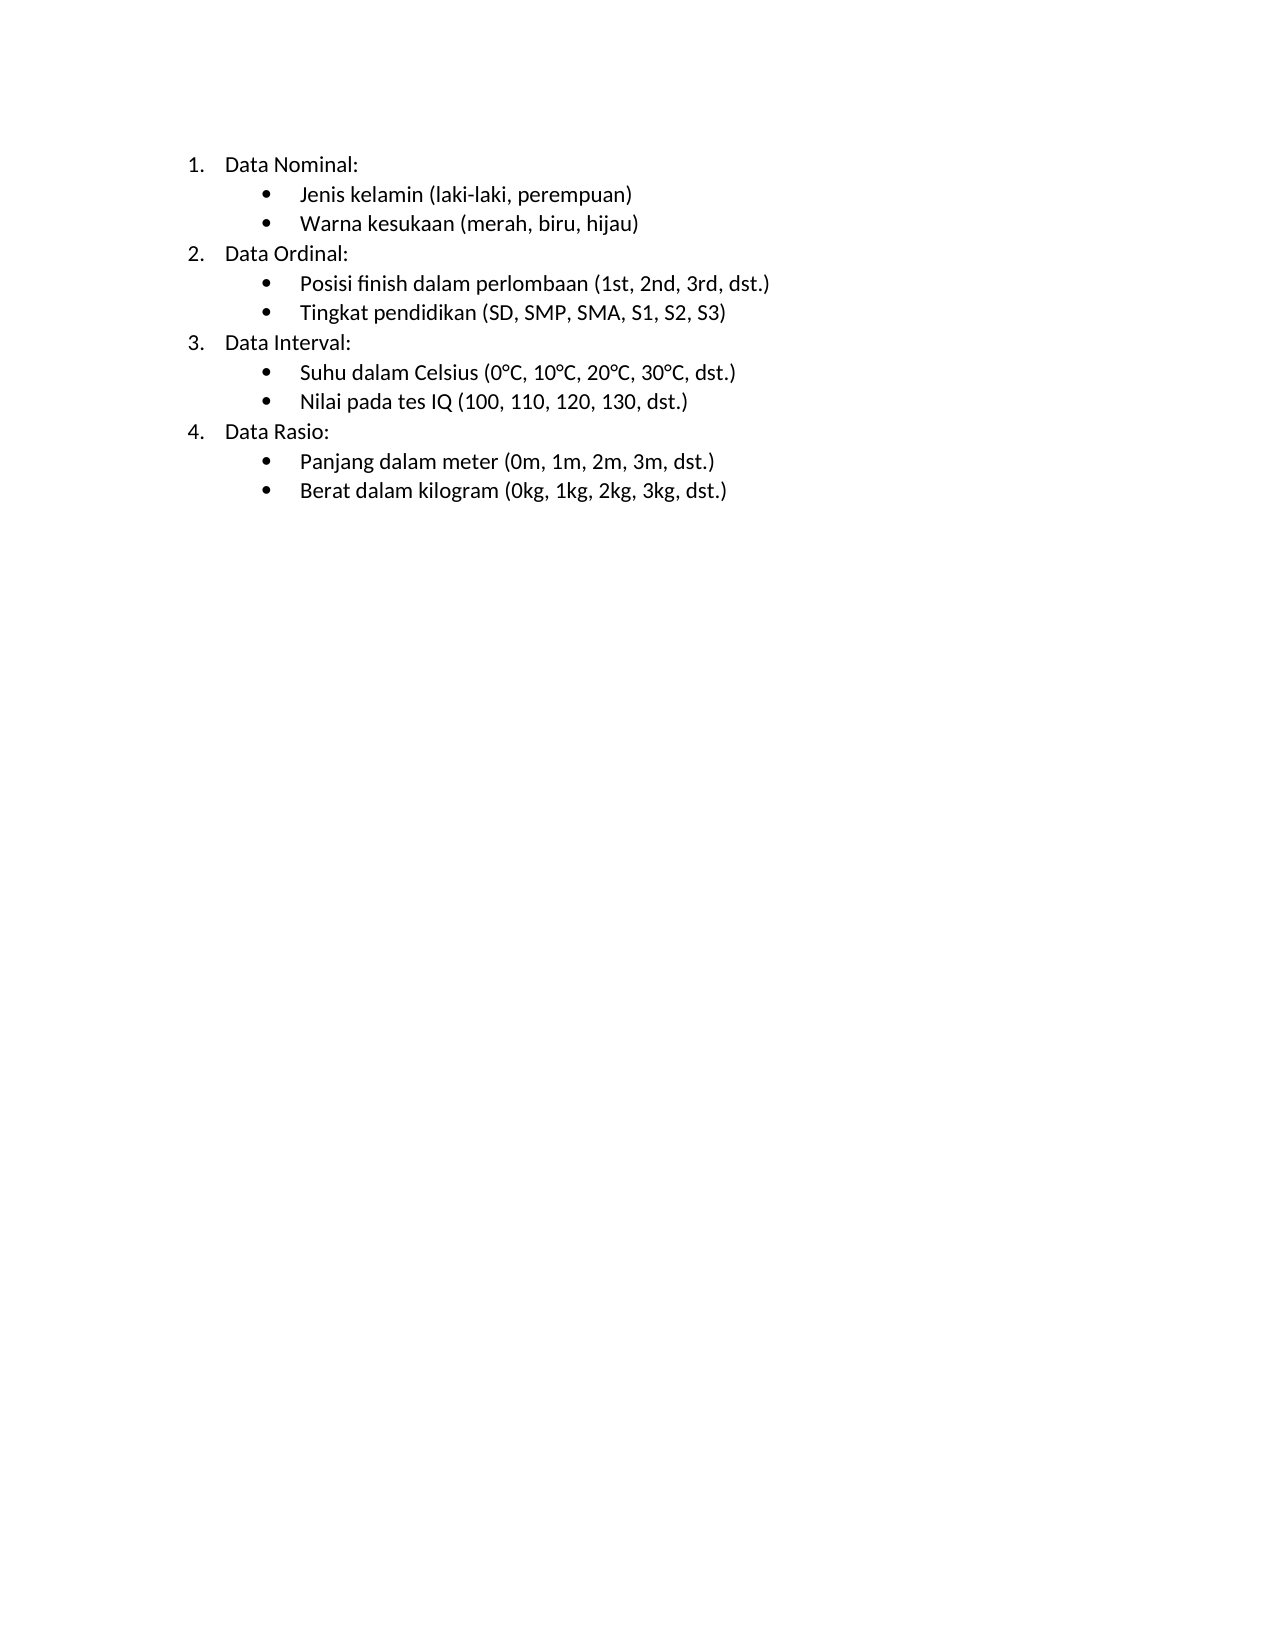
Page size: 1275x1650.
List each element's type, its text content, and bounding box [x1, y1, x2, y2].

list Data Nominal: [187, 150, 1125, 178]
list Data Ordinal: [187, 239, 1125, 267]
list Tingkat pendidikan (SD, SMP, SMA, S1, S2, S3) [262, 298, 1125, 326]
list Warna kesukaan (merah, biru, hijau) [262, 209, 1125, 237]
list Jenis kelamin (laki-laki, perempuan) [262, 180, 1125, 208]
list Berat dalam kilogram (0kg, 1kg, 2kg, 3kg, dst.) [262, 477, 1125, 504]
list Data Rasio: [187, 417, 1125, 445]
list Posisi finish dalam perlombaan (1st, 2nd, 3rd, dst.) [262, 269, 1125, 297]
list Nilai pada tes IQ (100, 110, 120, 130, dst.) [262, 387, 1125, 416]
list Data Interval: [187, 328, 1125, 356]
list Suhu dalam Celsius (0°C, 10°C, 20°C, 30°C, dst.) [262, 358, 1125, 386]
list Panjang dalam meter (0m, 1m, 2m, 3m, dst.) [262, 447, 1125, 475]
